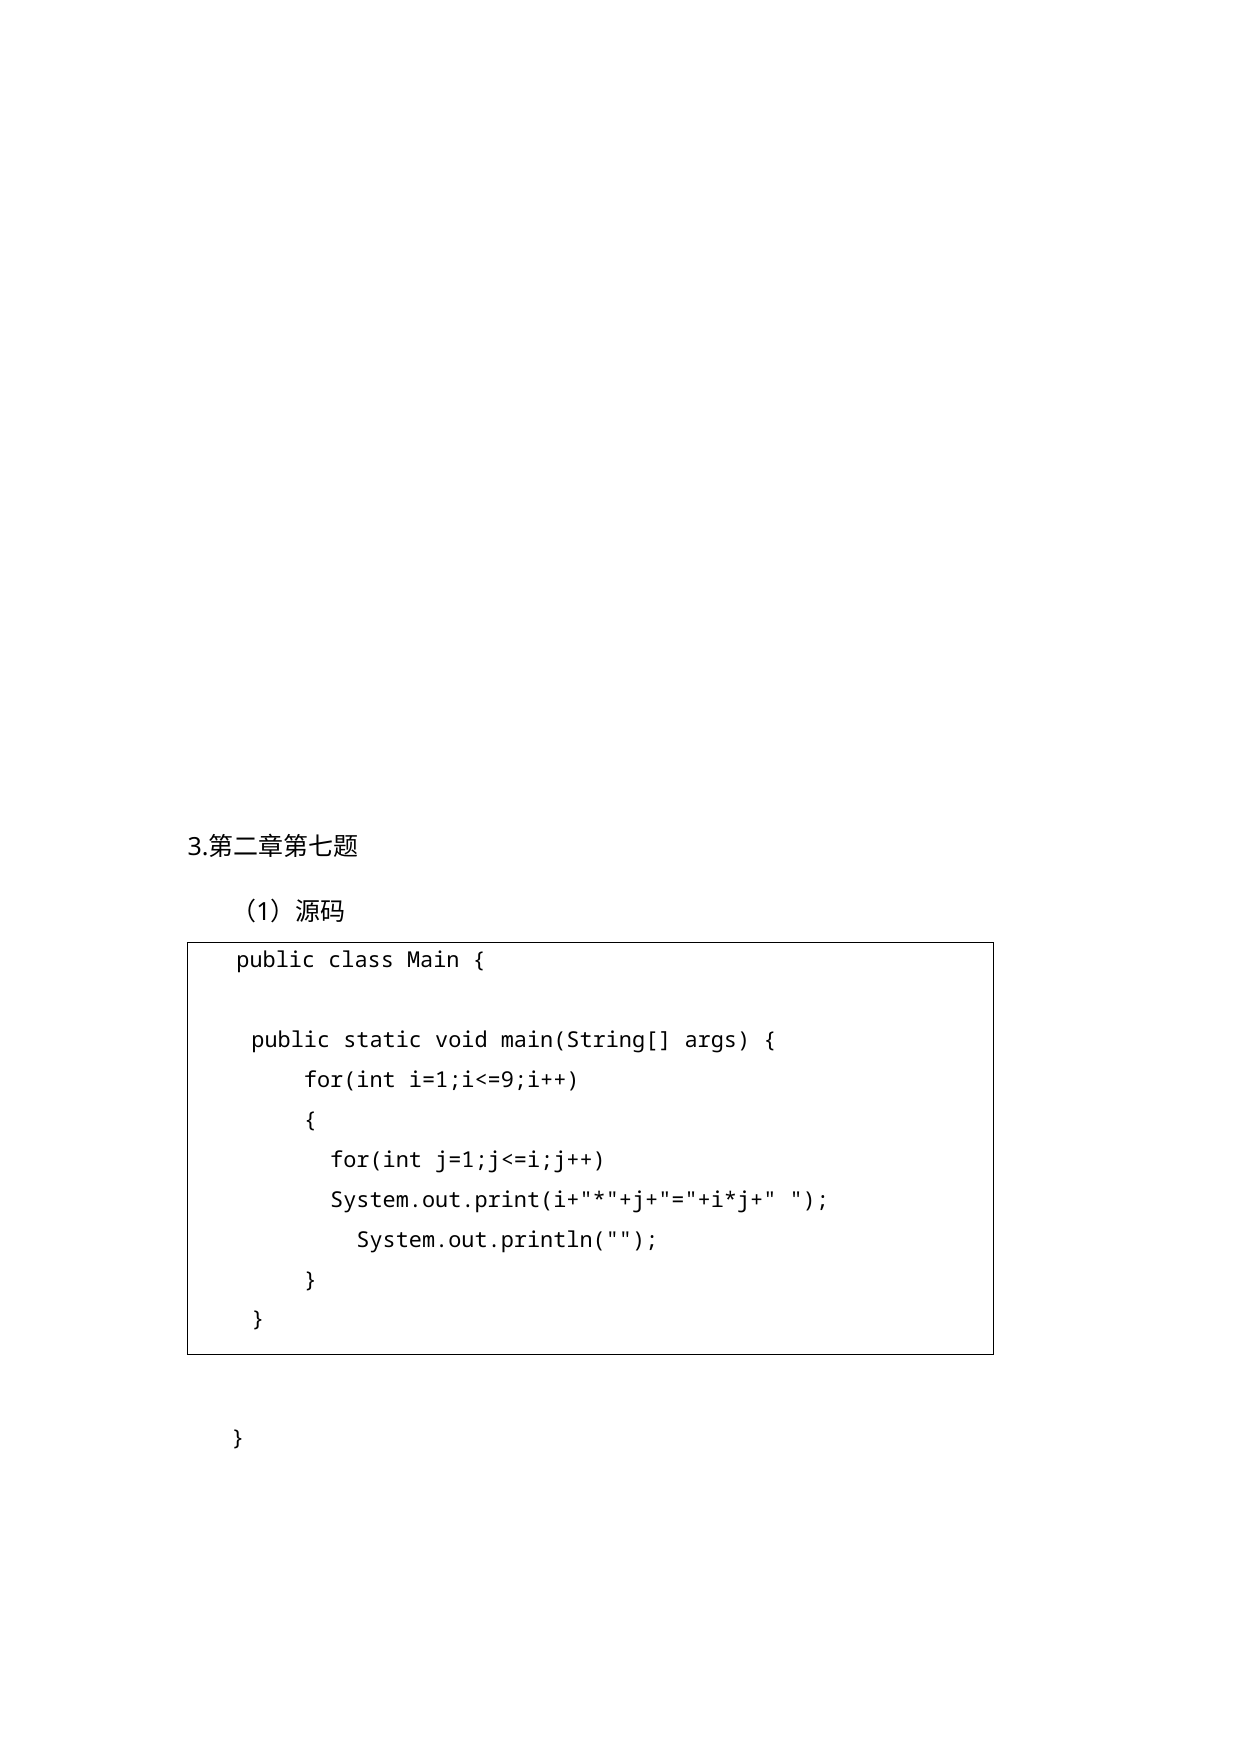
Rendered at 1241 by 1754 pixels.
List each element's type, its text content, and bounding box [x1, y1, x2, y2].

table_header public class Main { public static void main(String[] args) { for(int i=1;i<=9;i++) { for(int j=1;j<=i;j++) System.out.print(i+"*"+j+"="+i*j+" "); System.out.println(""); } } [188, 943, 993, 1354]
text （1）源码 [187, 877, 1053, 942]
text 3.第二章第七题 [187, 812, 1053, 877]
text } [187, 1420, 1053, 1453]
